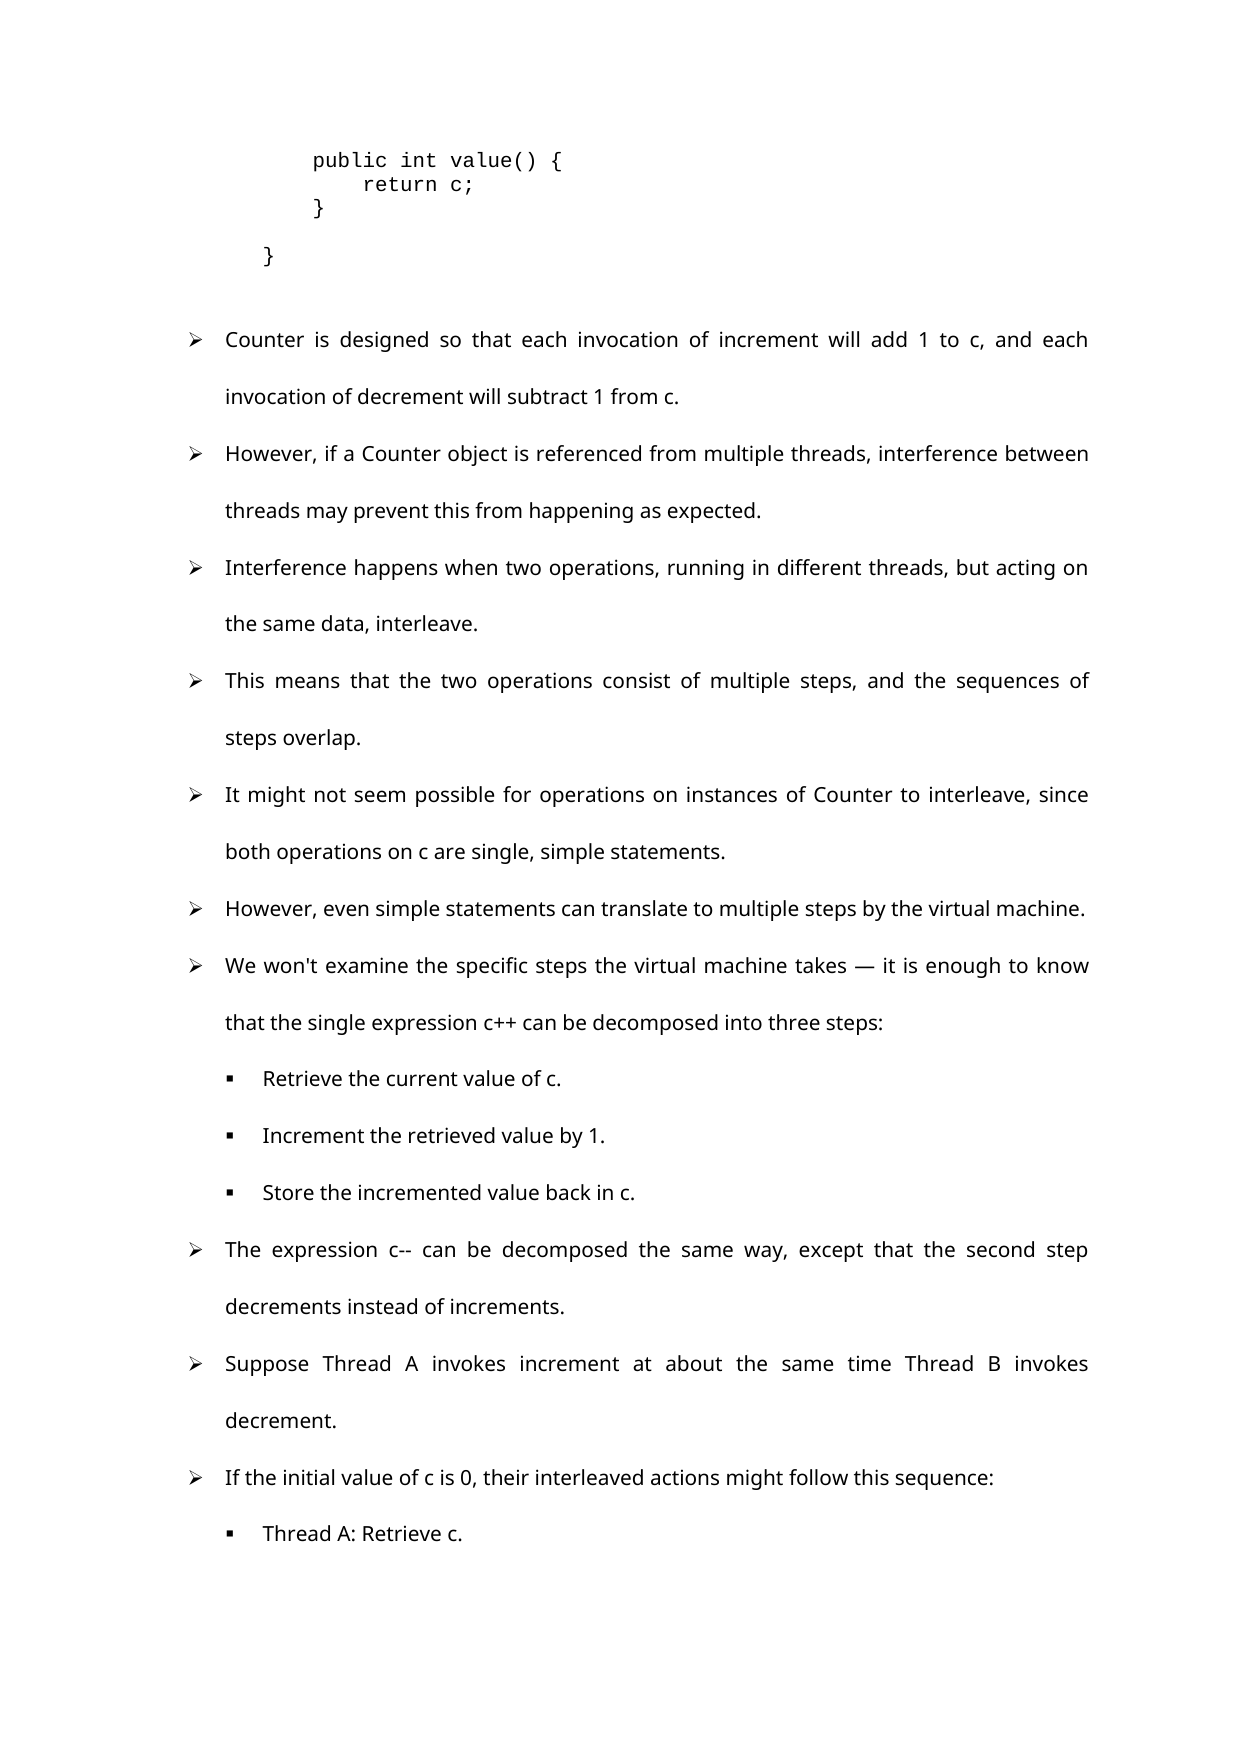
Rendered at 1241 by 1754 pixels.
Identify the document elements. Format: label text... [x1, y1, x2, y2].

list Interference happens when two operations, running in different threads, but acting on the same data, interleave. [187, 553, 1090, 638]
list However, even simple statements can translate to multiple steps by the virtual machine. [187, 894, 1090, 922]
list However, if a Counter object is referenced from multiple threads, interference between threads may prevent this from happening as expected. [187, 439, 1090, 524]
list public int value() { [262, 150, 1090, 174]
list This means that the two operations consist of multiple steps, and the sequences of steps overlap. [187, 666, 1090, 752]
list If the initial value of c is 0, their interleaved actions might follow this sequence: [187, 1463, 1090, 1491]
list The expression c-- can be decomposed the same way, except that the second step decrements instead of increments. [187, 1235, 1090, 1320]
list It might not seem possible for operations on instances of Counter to interleave, since both operations on c are single, simple statements. [187, 780, 1090, 865]
list We won't examine the specific steps the virtual machine takes — it is enough to know that the single expression c++ can be decomposed into three steps: [187, 951, 1090, 1036]
list Thread A: Retrieve c. [225, 1519, 1090, 1548]
list } [262, 197, 1090, 221]
list Increment the retrieved value by 1. [225, 1121, 1090, 1150]
list return c; [262, 174, 1090, 197]
list Suppose Thread A invokes increment at about the same time Thread B invokes decrement. [187, 1349, 1090, 1434]
list Retrieve the current value of c. [225, 1064, 1090, 1093]
list Counter is designed so that each invocation of increment will add 1 to c, and each invocation of decrement will subtract 1 from c. [187, 325, 1090, 410]
list } [262, 244, 1090, 268]
list Store the incremented value back in c. [225, 1178, 1090, 1207]
